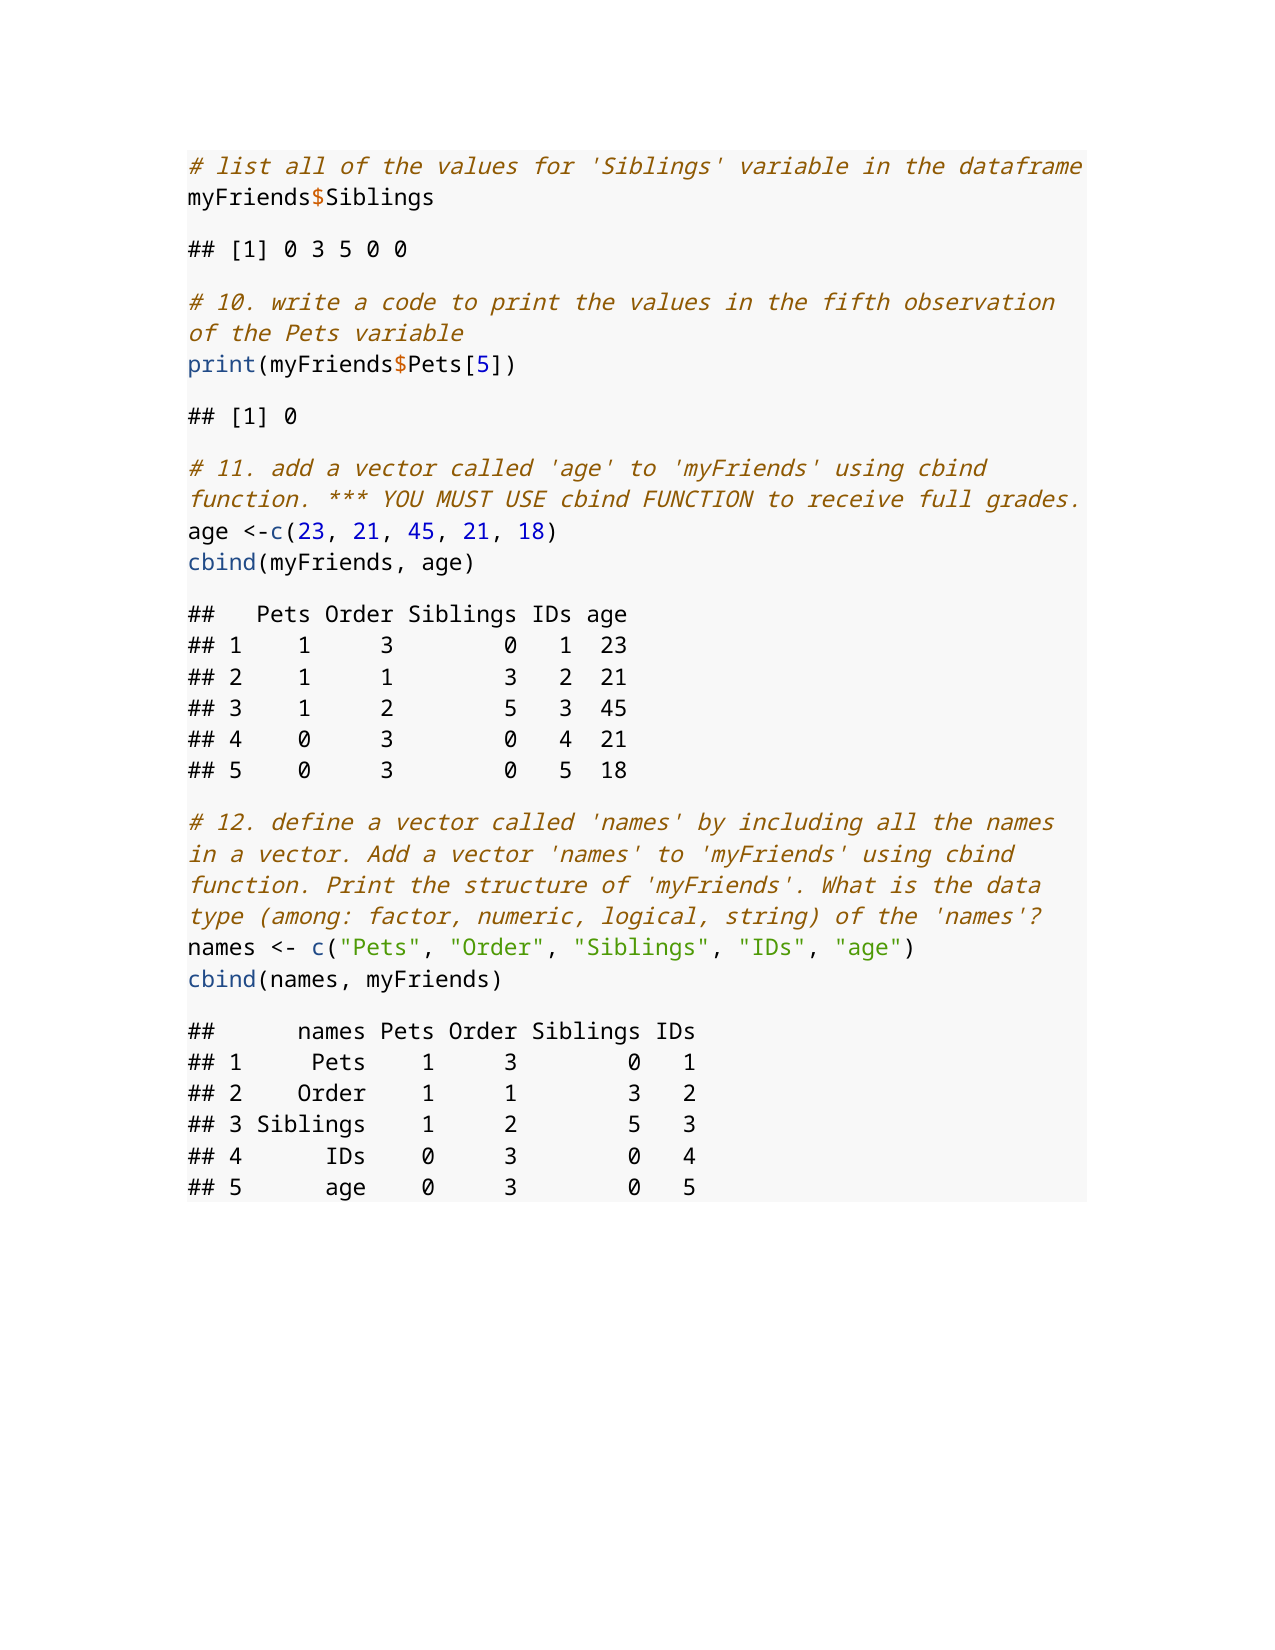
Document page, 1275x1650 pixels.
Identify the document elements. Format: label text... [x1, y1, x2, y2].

text # 11. add a vector called 'age' to 'myFriends' using cbind function. *** YOU MUST USE cbind FUNCTION to receive full grades. age <-c(23, 21, 45, 21, 18) cbind(myFriends, age) [187, 452, 1087, 577]
text # list all of the values for 'Siblings' variable in the dataframe myFriends$Siblings [435, 150, 1087, 212]
text ## [1] 0 [187, 400, 1087, 431]
text # 10. write a code to print the values in the fifth observation of the Pets variable print(myFriends$Pets[5]) [462, 285, 1087, 379]
text ## names Pets Order Siblings IDs ## 1 Pets 1 3 0 1 ## 2 Order 1 1 3 2 ## 3 Siblings 1 2 5 3 ## 4 IDs 0 3 0 4 ## 5 age 0 3 0 5 [187, 1014, 1087, 1202]
text # 12. define a vector called 'names' by including all the names in a vector. Add a vector 'names' to 'myFriends' using cbind function. Print the structure of 'myFriends'. What is the data type (among: factor, numeric, logical, string) of the 'names'? names <- c("Pets", "Order", "Siblings", "IDs", "age") cbind(names, myFriends) [187, 806, 1087, 994]
text ## Pets Order Siblings IDs age ## 1 1 3 0 1 23 ## 2 1 1 3 2 21 ## 3 1 2 5 3 45 ## 4 0 3 0 4 21 ## 5 0 3 0 5 18 [187, 598, 1087, 785]
text ## [1] 0 3 5 0 0 [187, 233, 1087, 264]
